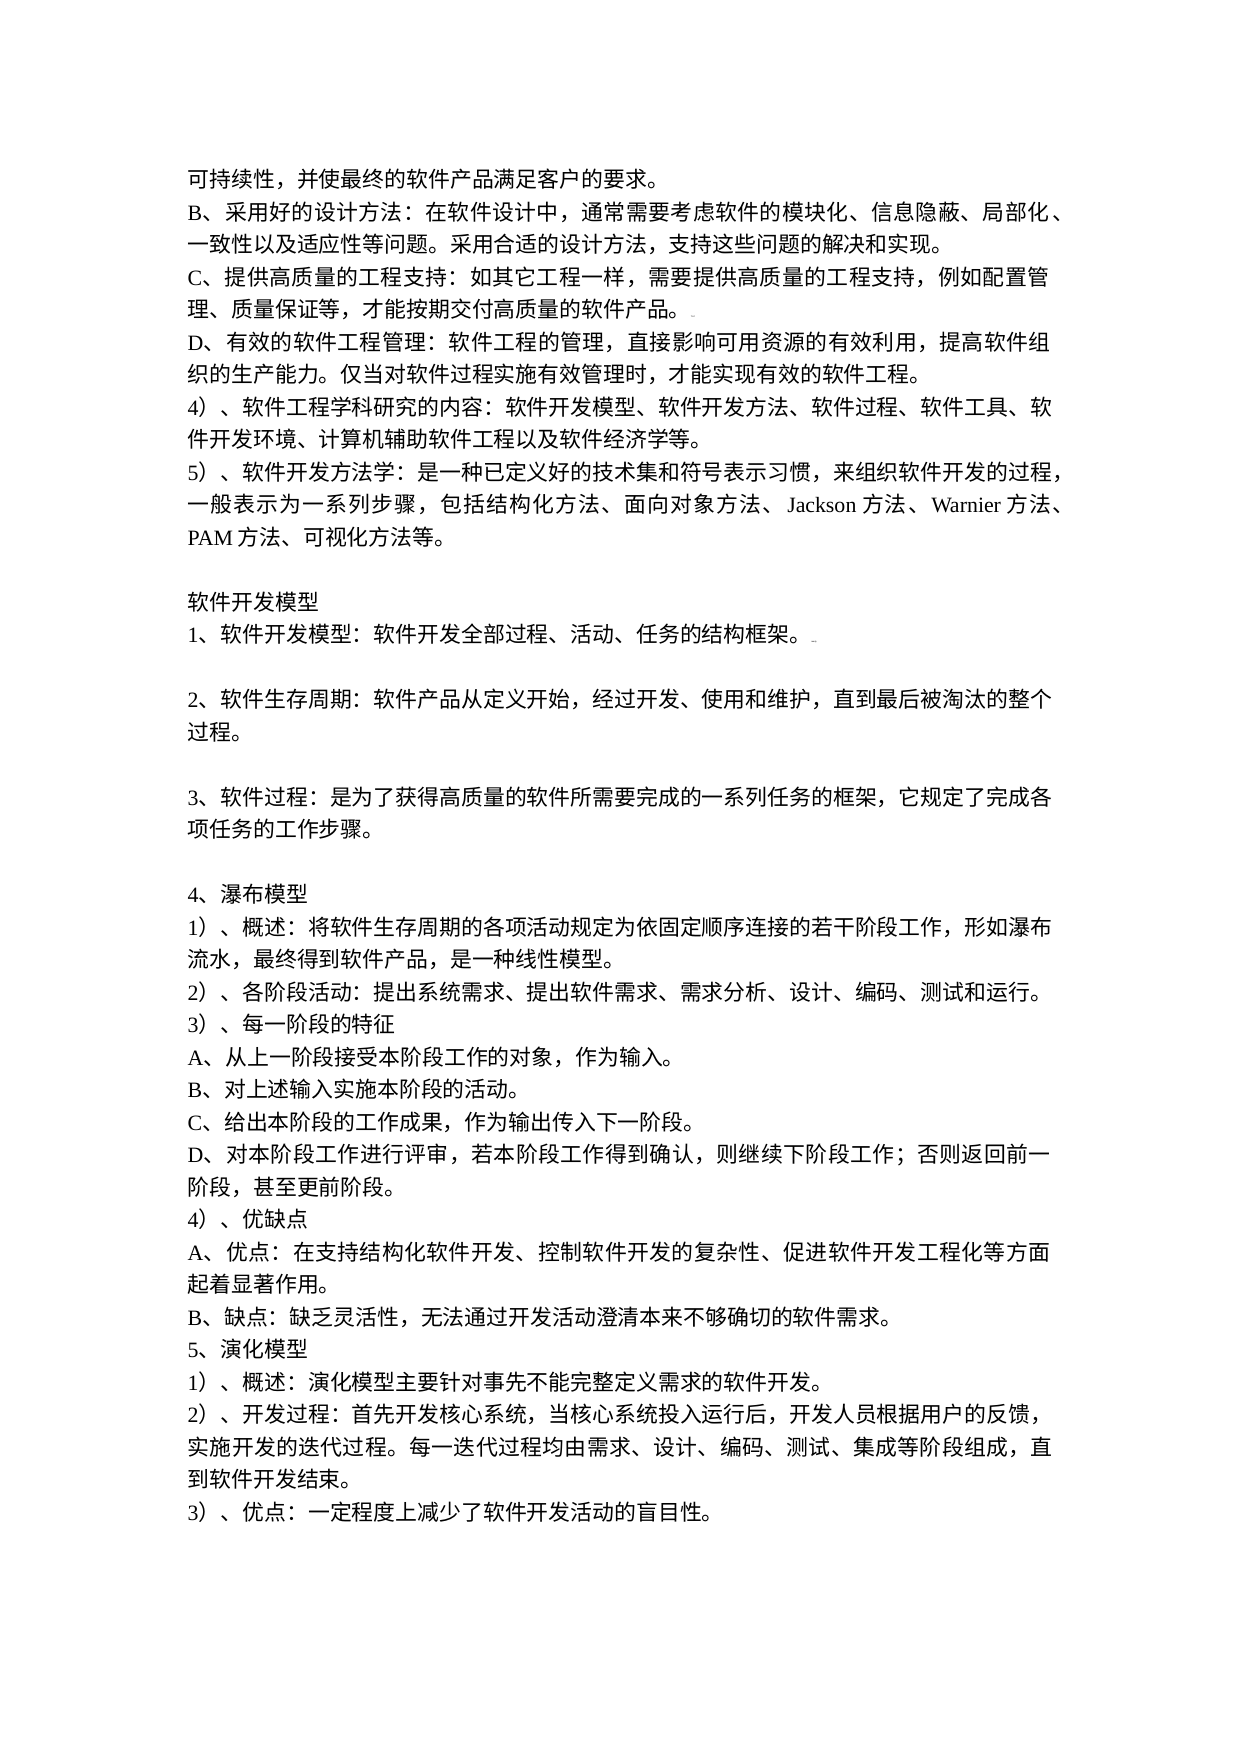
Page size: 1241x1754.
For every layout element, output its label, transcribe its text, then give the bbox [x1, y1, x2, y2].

text : T2 s! U6 v1 K- h0 f) r携手北软1、软件开发模型：软件开发全部过程、活动、任务的结构框架。ready [187, 617, 1053, 649]
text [187, 162, 1053, 194]
text : C1 R& H( r+ S/ ^( D- G一个专注于北京大学软件与微电子学院软件工程硕士考研的论坛，绝对不会让你失望！B、对上述输入实施本阶段的活动。 [187, 1072, 1053, 1104]
text A、从上一阶段接受本阶段工作的对象，作为输入。 [187, 1039, 1053, 1072]
text A、优点：在支持结构化软件开发、控制软件开发的复杂性、促进软件开发工程化等方面起着显著作用。 [187, 1234, 1053, 1299]
text 2）、各阶段活动：提出系统需求、提出软件需求、需求分析、设计、编码、测试和运行。 [187, 974, 1053, 1007]
text ) m6 ?! D" Q1 k& q S+ ], r北软论坛,北京大学软件与微电子学院,PKU,MSE,北软,携手北软,北京大学,北京大学软件学院,北京大学微电子与软件学院,北京大学软微学院,北大软院,软院,工程硕士,北大工程硕士,软件工程硕士,北京大学软件工程硕士,北大软件工程硕士,北软护航,考研,北软考研3）、每一阶段的特征 [187, 1007, 1053, 1039]
text C、提供高质量的工程支持：如其它工程一样，需要提供高质量的工程支持，例如配置管理、质量保证等，才能按期交付高质量的软件产品。7 H1 [187, 259, 1053, 324]
text D、有效的软件工程管理：软件工程的管理，直接影响可用资源的有效利用，提高软件组织的生产能力。仅当对软件过程实施有效管理时，才能实现有效的软件工程。 [187, 324, 1053, 389]
text 3）、优点：一定程度上减少了软件开发活动的盲目性。 [187, 1494, 1053, 1527]
text 4）、优缺点 [187, 1202, 1053, 1234]
text # Z. Y6 D* k% O北软论坛,北京大学软件与微电子学院,PKU,MSE,北软,携手北软,北京大学,北京大学软件学院,北京大学微电子与软件学院,北京大学软微学院,北大软院,软院,工程硕士,北大工程硕士,软件工程硕士,北京大学软件工程硕士,北大软件工程硕士,北软护航,考研,北软考研3、软件过程：是为了获得高质量的软件所需要完成的一系列任务的框架，它规定了完成各项任务的工作步骤。 [187, 779, 1053, 844]
text 6 a# [! f8 {* J9 v北京大学软件工程硕士|MSE|北京大学软件与微电子学院|北软论坛5）、软件开发方法学：是一种已定义好的技术集和符号表示习惯，来组织软件开发的过程，一般表示为一系列步骤，包括结构化方法、面向对象方法、Jackson方法、Warnier方法、PAM方法、可视化方法等。 [187, 454, 1053, 552]
text / e9 S* ?6 m: m: w. f+ s* X北京大学软件工程硕士|MSE|北京大学软件与微电子学院|北软论坛5、演化模型 [187, 1332, 1053, 1364]
text 2、软件生存周期：软件产品从定义开始，经过开发、使用和维护，直到最后被淘汰的整个过程。 [187, 682, 1053, 747]
text ( K4 c% ~$ E2 g+ g" n( b( ^1）、概述：将软件生存周期的各项活动规定为依固定顺序连接的若干阶段工作，形如瀑布流水，最终得到软件产品，是一种线性模型。 [187, 909, 1053, 974]
text 4）、软件工程学科研究的内容：软件开发模型、软件开发方法、软件过程、软件工具、软件开发环境、计算机辅助软件工程以及软件经济学等。 [187, 389, 1053, 454]
text / F+ e: Q) A" Z5 Breadygo.5d6d.comC、给出本阶段的工作成果，作为输出传入下一阶段。 [187, 1104, 1053, 1137]
text 软件开发模型 [187, 584, 1053, 617]
text 2）、开发过程：首先开发核心系统，当核心系统投入运行后，开发人员根据用户的反馈，实施开发的迭代过程。每一迭代过程均由需求、设计、编码、测试、集成等阶段组成，直到软件开发结束。 [187, 1397, 1053, 1494]
text * J# Y; Z$ ^7 S1 G. s" b; a北软论坛,北京大学软件与微电子学院,PKU,MSE,北软,携手北软,北京大学,北京大学软件学院,北京大学微电子与软件学院,北京大学软微学院,北大软院,软院,工程硕士,北大工程硕士,软件工程硕士,北京大学软件工程硕士,北大软件工程硕士,北软护航,考研,北软考研D、对本阶段工作进行评审，若本阶段工作得到确认，则继续下阶段工作；否则返回前一阶段，甚至更前阶段。 [187, 1137, 1053, 1202]
text 6 _) M. ], R+ C- w4 a一个专注于北京大学软件与微电子学院软件工程硕士考研的论坛，绝对不会让你失望！B、缺点：缺乏灵活性，无法通过开发活动澄清本来不够确切的软件需求。 [187, 1299, 1053, 1332]
text B、采用好的设计方法：在软件设计中，通常需要考虑软件的模块化、信息隐蔽、局部化、一致性以及适应性等问题。采用合适的设计方法，支持这些问题的解决和实现。 [187, 194, 1053, 259]
text 1）、概述：演化模型主要针对事先不能完整定义需求的软件开发。 [187, 1364, 1053, 1397]
text 4、瀑布模型 [187, 877, 1053, 909]
